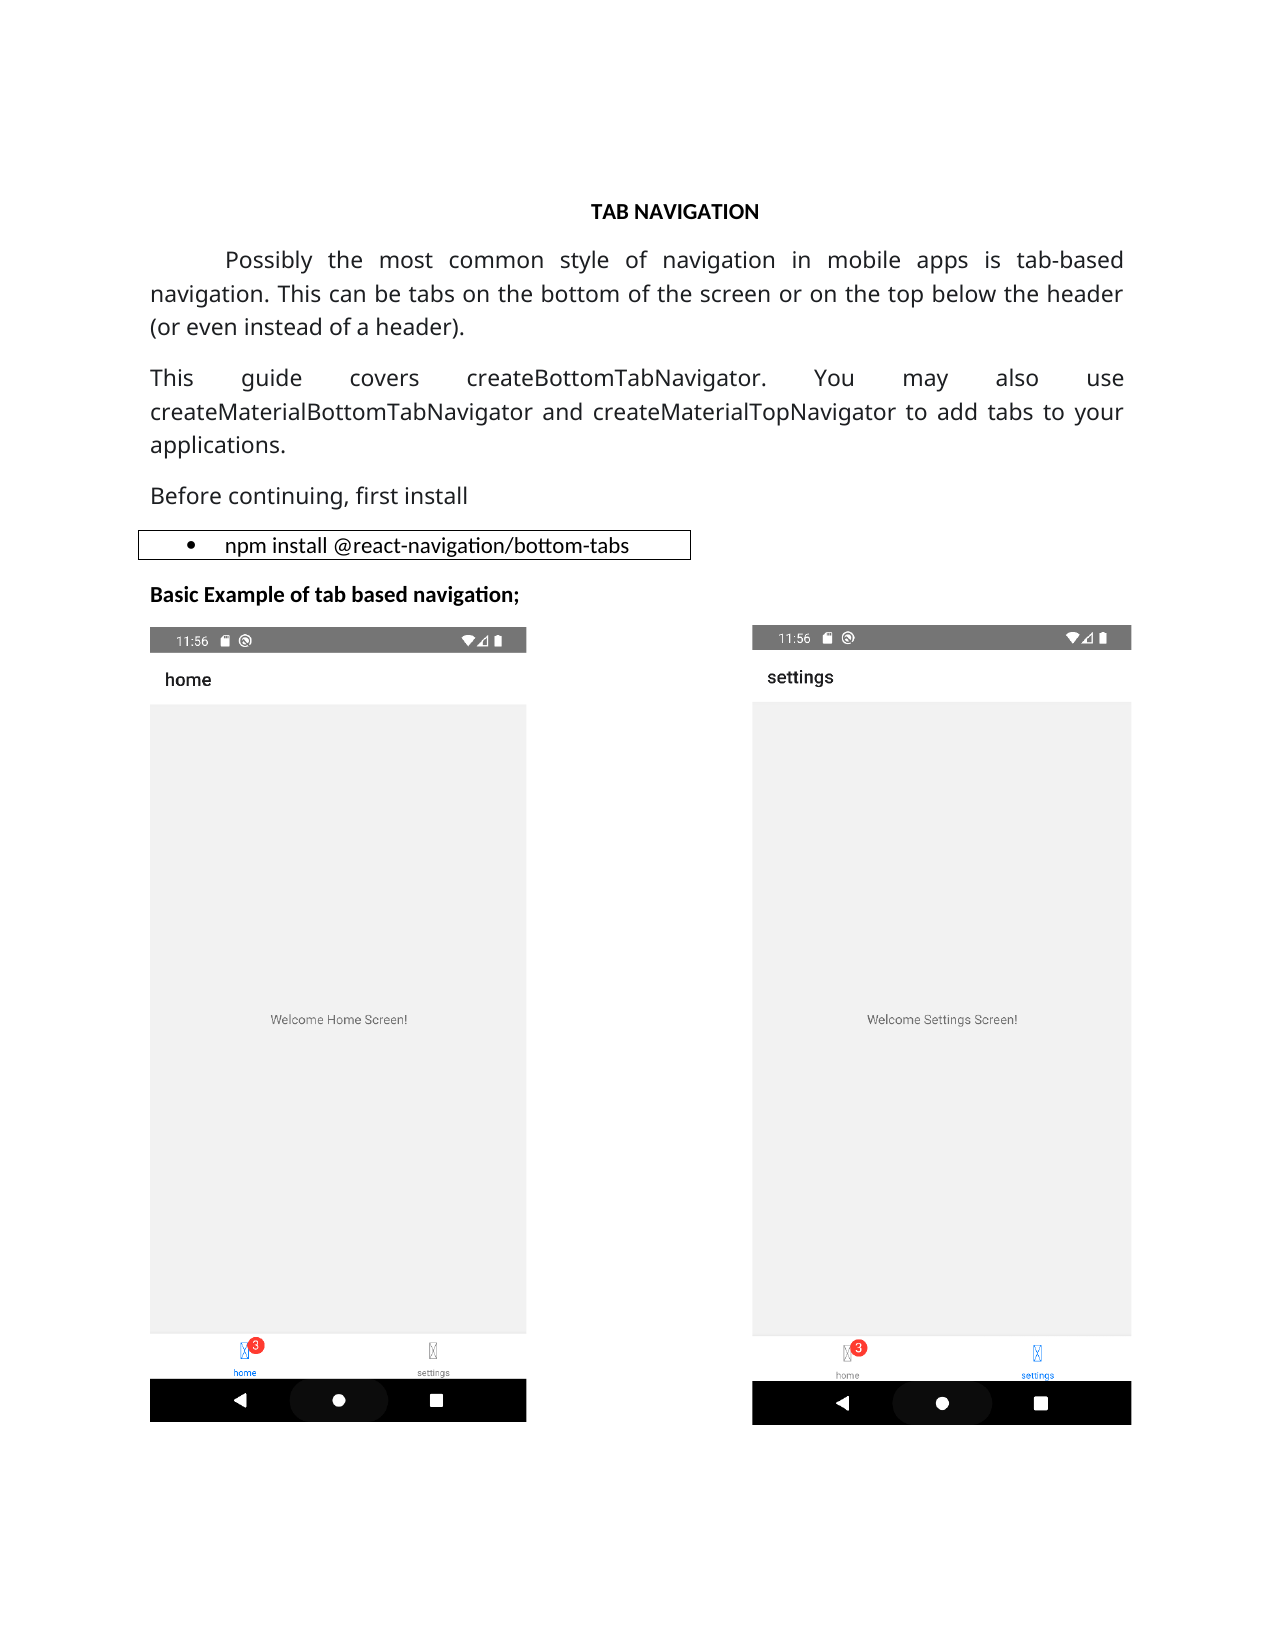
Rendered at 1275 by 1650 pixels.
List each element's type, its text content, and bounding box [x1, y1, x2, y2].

text Before continuing, first install [150, 479, 1125, 511]
picture [150, 627, 527, 1422]
table_header npm install @react-navigation/bottom-tabs [139, 531, 690, 559]
picture [752, 625, 1132, 1425]
text Basic Example of tab based navigation; [150, 580, 1125, 608]
text Possibly the most common style of navigation in mobile apps is tab-based navigation. This can be tabs on the bottom of the screen or on the top below the header (or even instead of a header). [150, 244, 1125, 342]
text This guide covers createBottomTabNavigator. You may also use createMaterialBottomTabNavigator and createMaterialTopNavigator to add tabs to your applications. [150, 362, 1125, 460]
text TAB NAVIGATION [150, 197, 1125, 225]
